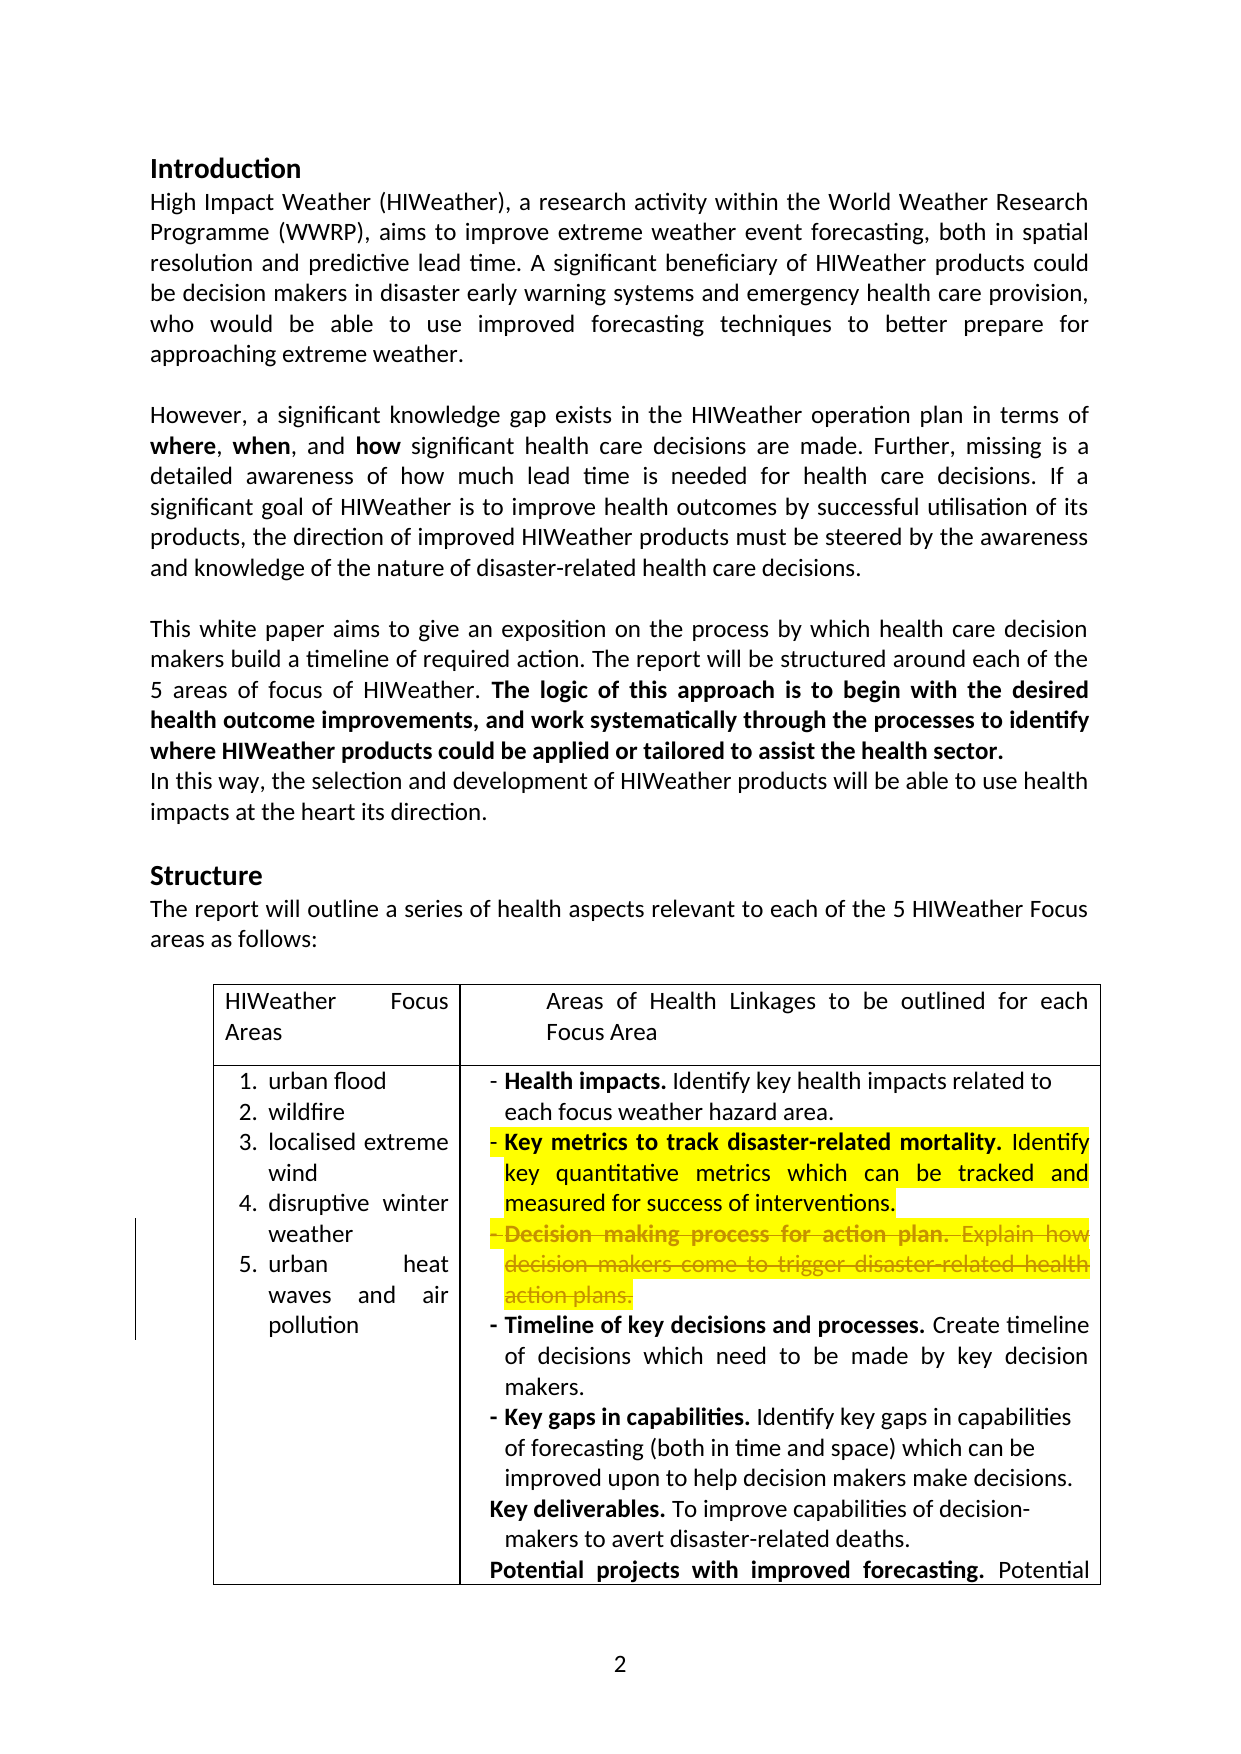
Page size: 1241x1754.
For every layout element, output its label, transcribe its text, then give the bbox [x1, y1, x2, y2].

table_header HIWeather Focus Areas [214, 985, 459, 1064]
text This white paper aims to give an exposition on the process by which health care decision makers build a timeline of required action. The report will be structured around each of the 5 areas of focus of HIWeather. The logic of this approach is to begin with the desired health outcome improvements, and work systematically through the processes to identify where HIWeather products could be applied or tailored to assist the health sector. [150, 613, 1090, 766]
text Structure [150, 857, 1090, 893]
text In this way, the selection and development of HIWeather products will be able to use health impacts at the heart its direction. [150, 766, 1090, 827]
text Introduction [150, 150, 1090, 186]
text The report will outline a series of health aspects relevant to each of the 5 HIWeather Focus areas as follows: [150, 893, 1090, 954]
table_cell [461, 1066, 1100, 1584]
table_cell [214, 1066, 459, 1584]
text However, a significant knowledge gap exists in the HIWeather operation plan in terms of where, when, and how significant health care decisions are made. Further, missing is a detailed awareness of how much lead time is needed for health care decisions. If a significant goal of HIWeather is to improve health outcomes by successful utilisation of its products, the direction of improved HIWeather products must be steered by the awareness and knowledge of the nature of disaster-related health care decisions. [150, 399, 1090, 582]
table_header Areas of Health Linkages to be outlined for each Focus Area [461, 985, 1100, 1064]
text High Impact Weather (HIWeather), a research activity within the World Weather Research Programme (WWRP), aims to improve extreme weather event forecasting, both in spatial resolution and predictive lead time. A significant beneficiary of HIWeather products could be decision makers in disaster early warning systems and emergency health care provision, who would be able to use improved forecasting techniques to better prepare for approaching extreme weather. [150, 186, 1090, 369]
